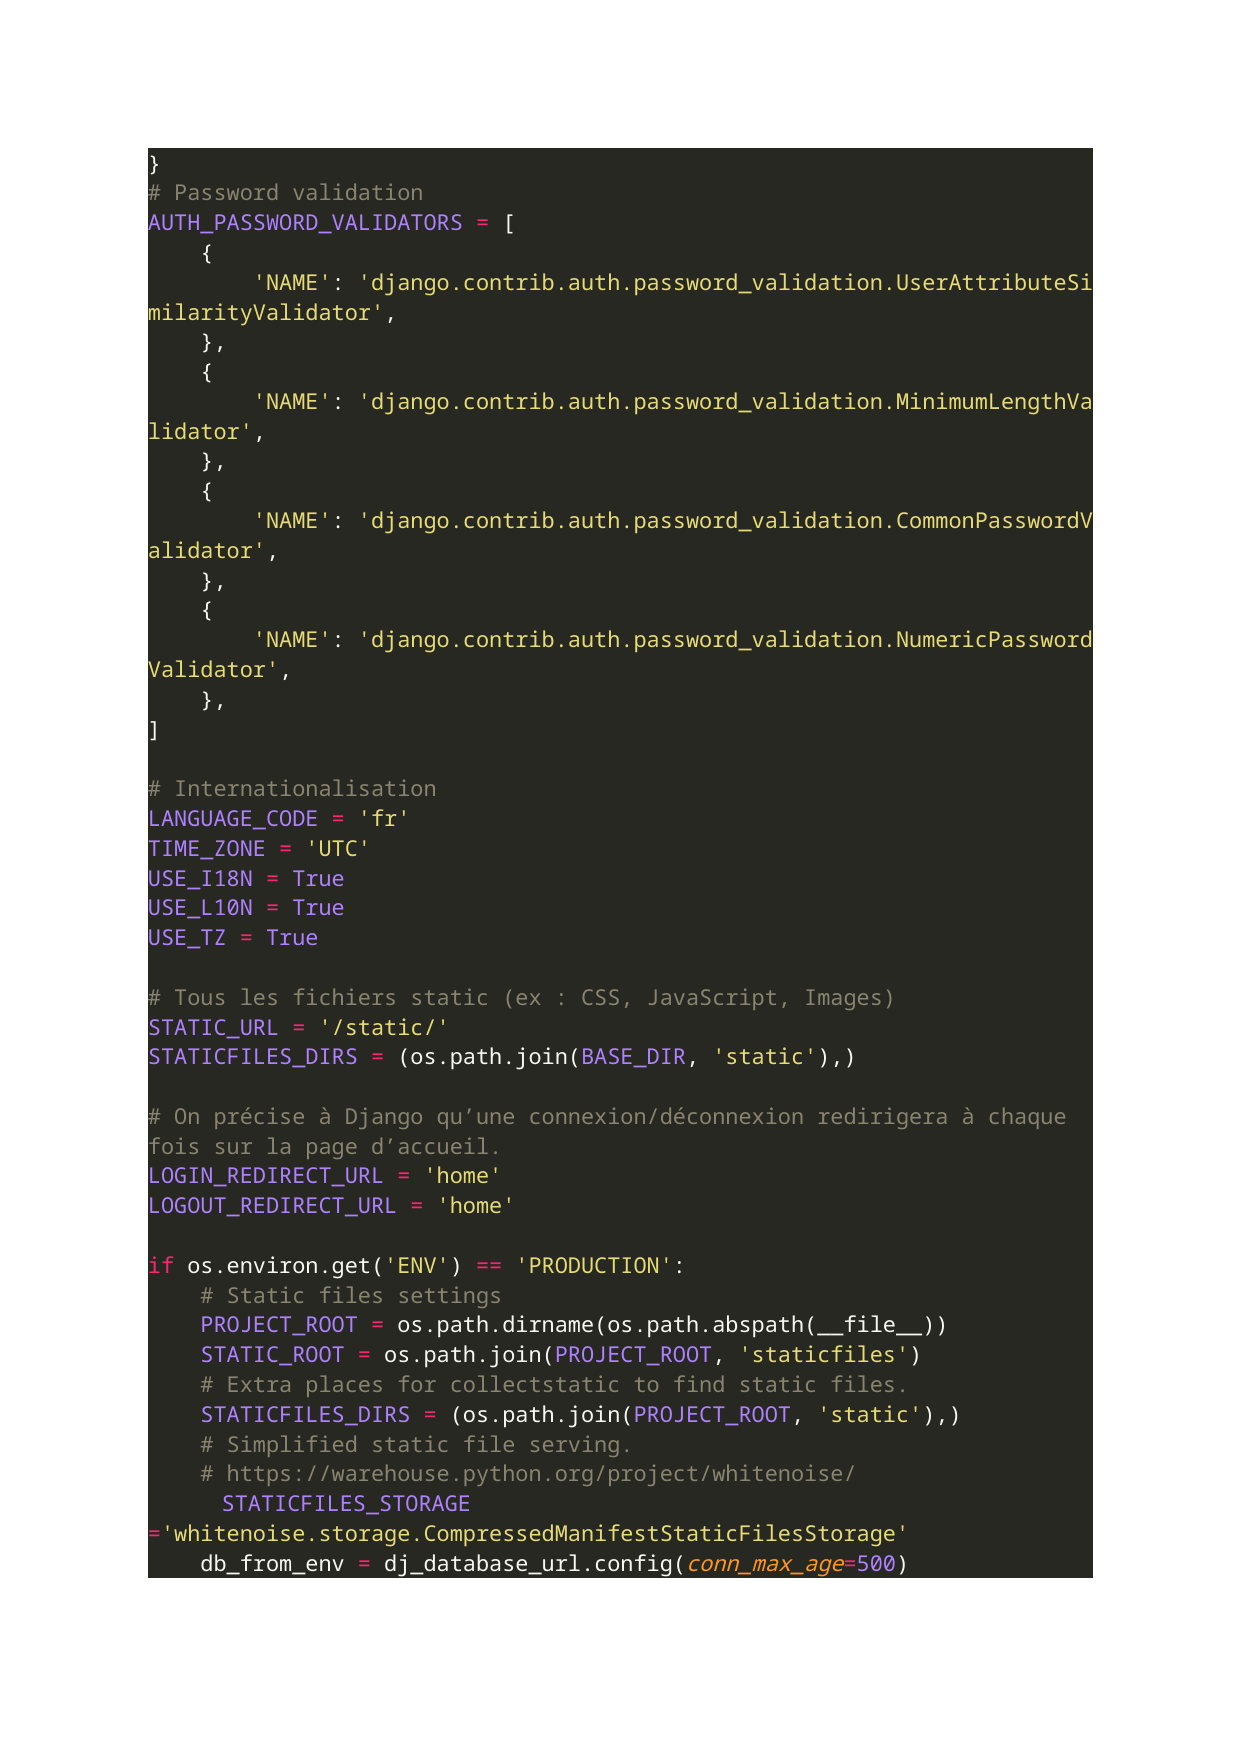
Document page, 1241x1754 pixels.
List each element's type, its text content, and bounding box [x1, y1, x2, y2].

text { [148, 475, 1093, 505]
text # On précise à Django qu’une connexion/déconnexion redirigera à chaque fois sur la page d’accueil. [148, 1101, 1093, 1161]
text # Extra places for collectstatic to find static files. [148, 1369, 1093, 1399]
text STATICFILES_DIRS = (os.path.join(PROJECT_ROOT, 'static'),) [148, 1399, 1093, 1429]
text } [148, 148, 1093, 177]
text }, [148, 565, 1093, 594]
text if os.environ.get('ENV') == 'PRODUCTION': [148, 1250, 1093, 1280]
text 'NAME': 'django.contrib.auth.password_validation.CommonPasswordValidator', [148, 505, 1093, 565]
text }, [148, 326, 1093, 356]
text # Internationalisation [148, 773, 1093, 803]
text USE_L10N = True [148, 892, 1093, 922]
text STATICFILES_DIRS = (os.path.join(BASE_DIR, 'static'),) [148, 1041, 1093, 1071]
text STATIC_URL = '/static/' [148, 1012, 1093, 1041]
text { [148, 237, 1093, 267]
text PROJECT_ROOT = os.path.dirname(os.path.abspath(__file__)) [148, 1309, 1093, 1339]
text # Tous les fichiers static (ex : CSS, JavaScript, Images) [148, 982, 1093, 1012]
text USE_TZ = True [148, 922, 1093, 952]
text db_from_env = dj_database_url.config(conn_max_age=500) [148, 1548, 1093, 1578]
text 'NAME': 'django.contrib.auth.password_validation.NumericPasswordValidator', [148, 624, 1093, 684]
text TIME_ZONE = 'UTC' [148, 833, 1093, 863]
text STATIC_ROOT = os.path.join(PROJECT_ROOT, 'staticfiles') [148, 1339, 1093, 1369]
text AUTH_PASSWORD_VALIDATORS = [ [148, 207, 1093, 237]
text }, [148, 446, 1093, 475]
text { [148, 356, 1093, 386]
text LOGIN_REDIRECT_URL = 'home' [148, 1161, 1093, 1190]
text # Simplified static file serving. [148, 1429, 1093, 1458]
text LOGOUT_REDIRECT_URL = 'home' [148, 1190, 1093, 1220]
text 'NAME': 'django.contrib.auth.password_validation.MinimumLengthValidator', [148, 386, 1093, 446]
text 'NAME': 'django.contrib.auth.password_validation.UserAttributeSimilarityValidator', [148, 267, 1093, 326]
text }, [148, 684, 1093, 714]
text # https://warehouse.python.org/project/whitenoise/ STATICFILES_STORAGE ='whitenoise.storage.CompressedManifestStaticFilesStorage' [148, 1458, 1093, 1548]
text LANGUAGE_CODE = 'fr' [148, 803, 1093, 833]
text # Password validation [148, 177, 1093, 207]
text # Static files settings [148, 1280, 1093, 1309]
text { [148, 594, 1093, 624]
text ] [148, 714, 1093, 743]
text USE_I18N = True [148, 863, 1093, 892]
